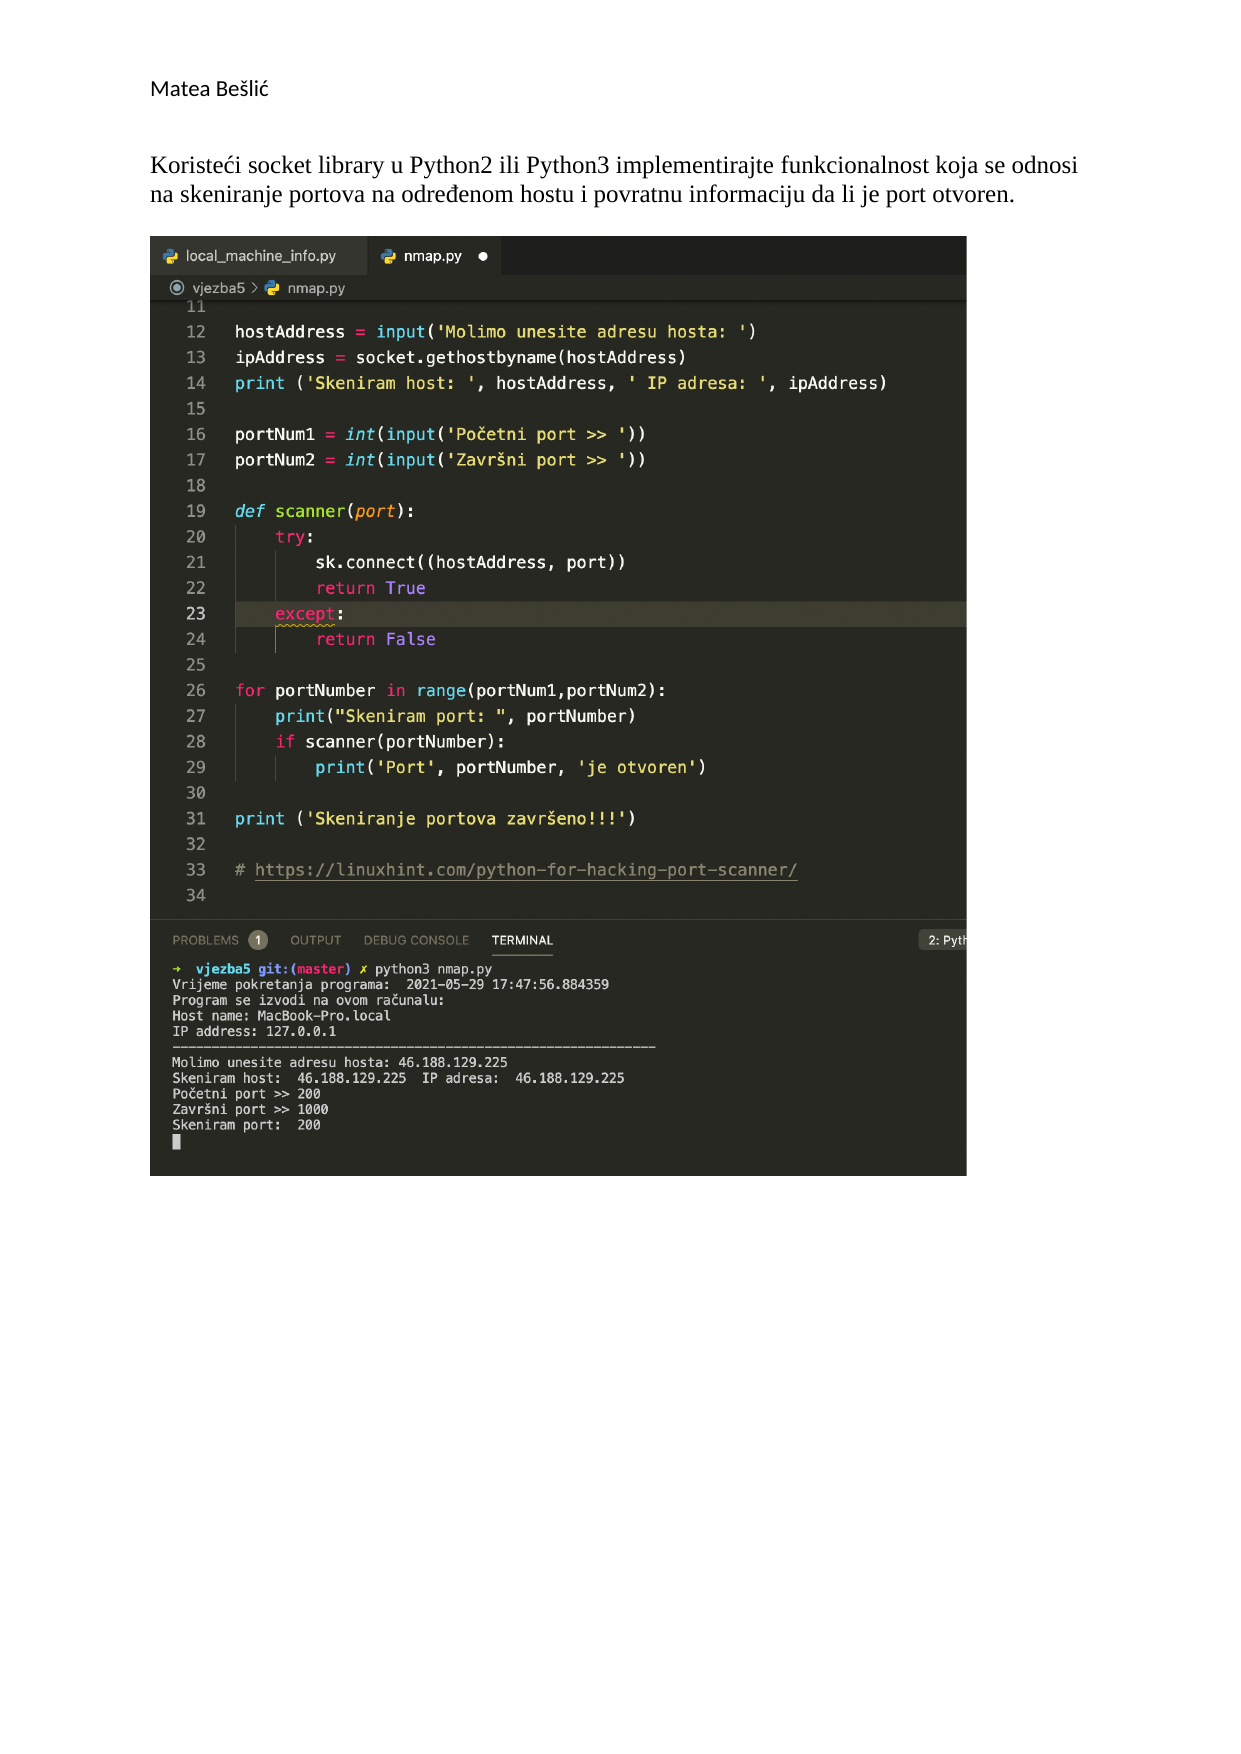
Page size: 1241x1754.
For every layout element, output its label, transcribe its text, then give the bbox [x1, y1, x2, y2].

text Koristeći socket library u Python2 ili Python3 implementirajte funkcionalnost koja se odnosi na skeniranje portova na određenom hostu i povratnu informaciju da li je port otvoren. [150, 150, 1090, 207]
picture [150, 236, 967, 1176]
